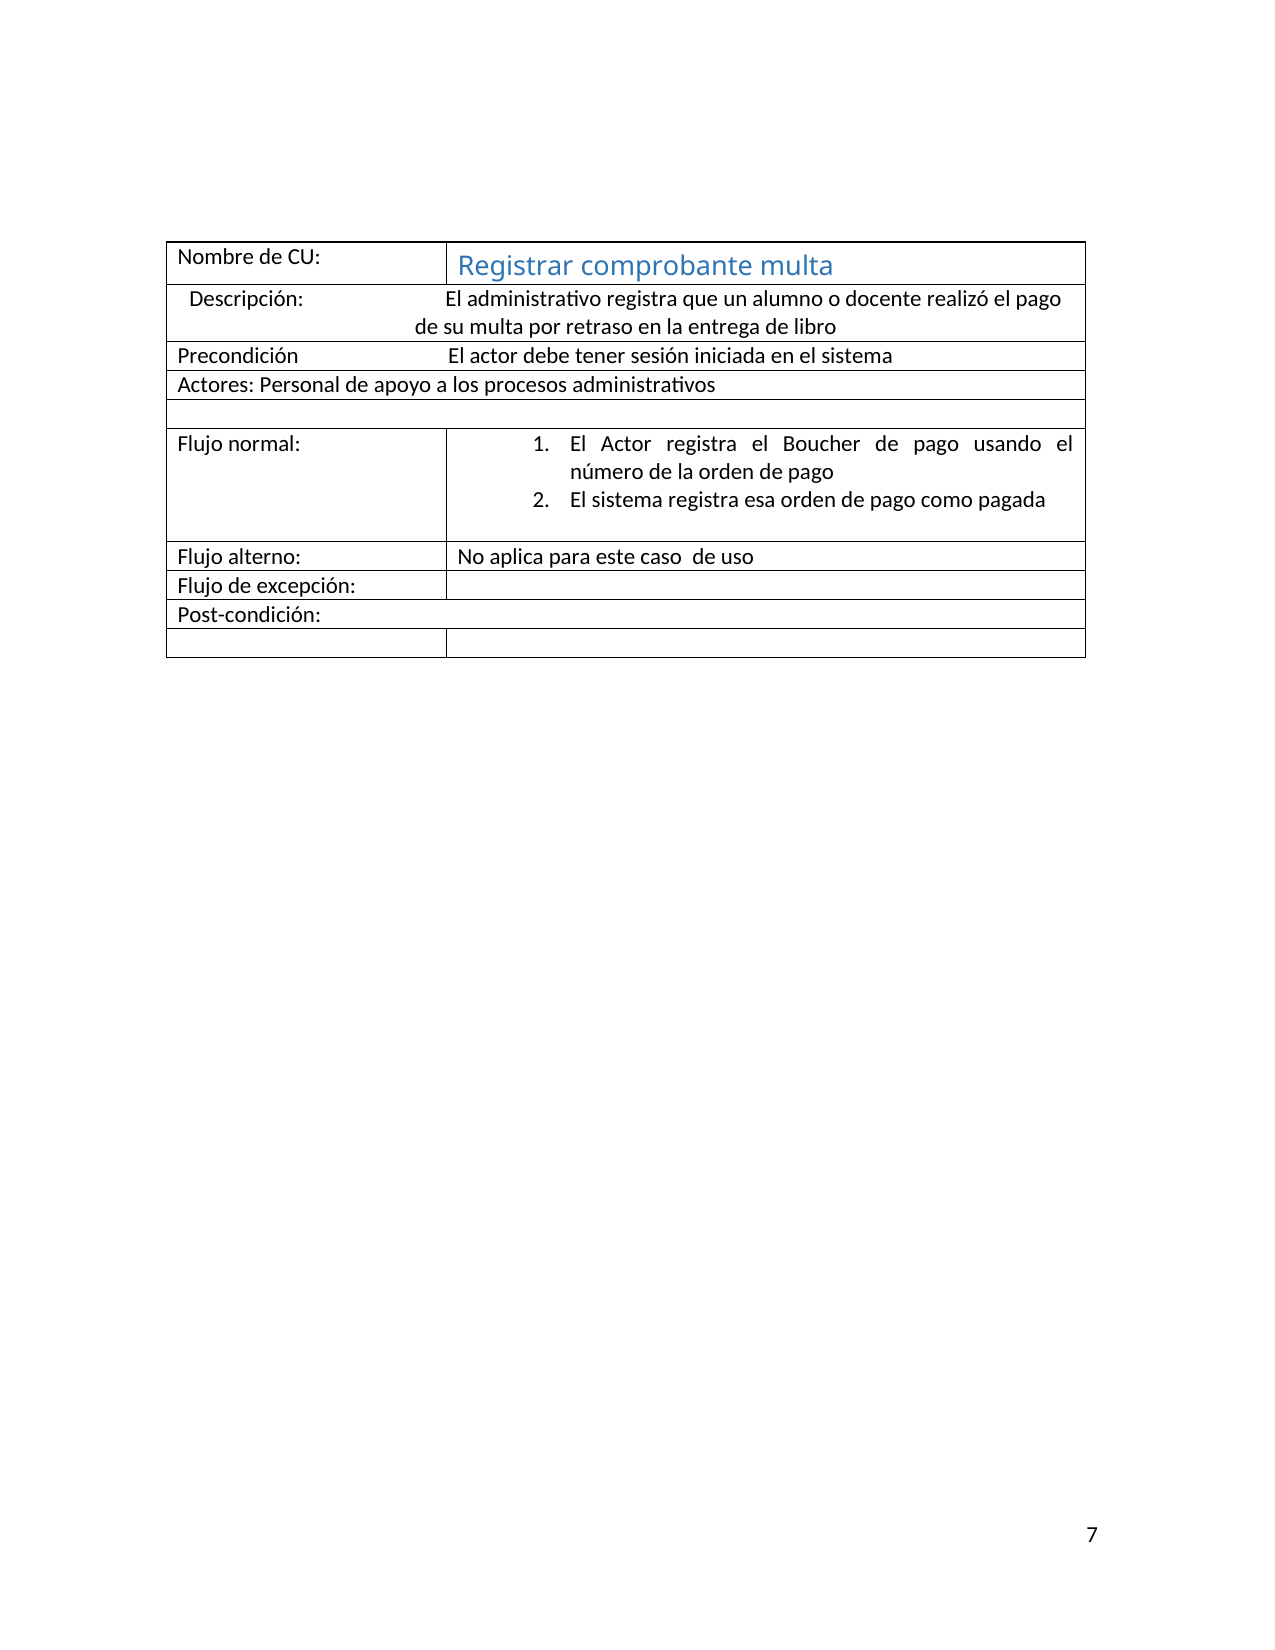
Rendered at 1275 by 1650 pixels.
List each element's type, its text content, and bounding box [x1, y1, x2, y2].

table_header Nombre de CU: [167, 243, 446, 283]
table_cell El Actor registra el Boucher de pago usando el número de la orden de pago El sistema registra esa orden de pago como pagada [447, 429, 1085, 541]
table_cell Post-condición: [167, 600, 1085, 628]
table_header Registrar comprobante multa [447, 243, 1085, 283]
table_cell [447, 629, 1085, 657]
table_cell No aplica para este caso de uso [447, 542, 1085, 570]
table_cell Flujo alterno: [167, 542, 446, 570]
table_cell Flujo normal: [167, 429, 446, 541]
table_cell Flujo de excepción: [167, 571, 446, 599]
table_cell Actores: Personal de apoyo a los procesos administrativos [167, 371, 1085, 399]
table_cell Precondición El actor debe tener sesión iniciada en el sistema [167, 342, 1085, 369]
table_cell Descripción: El administrativo registra que un alumno o docente realizó el pago de su multa por retraso en la entrega de libro [167, 285, 1085, 341]
table_cell [447, 571, 1085, 599]
table_cell [167, 400, 1085, 428]
table_cell [167, 629, 446, 657]
